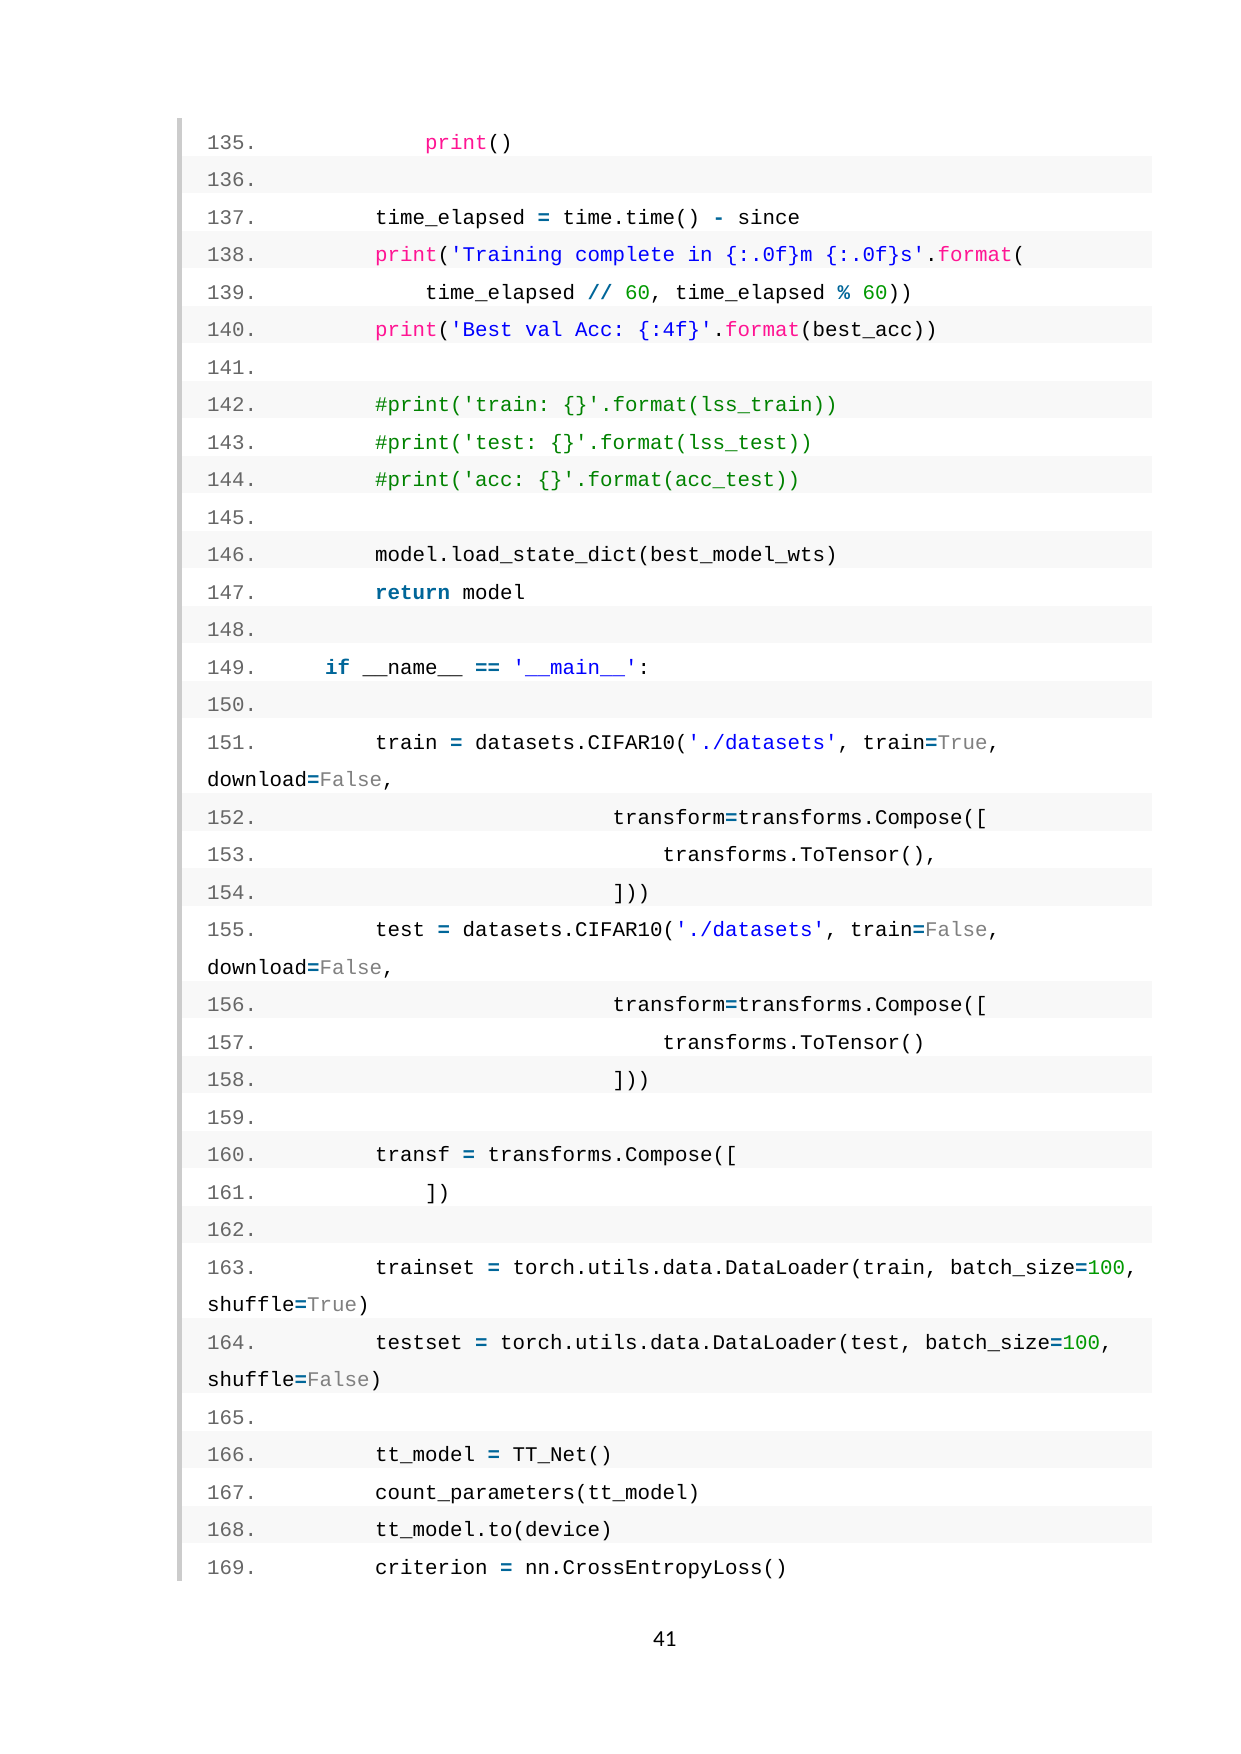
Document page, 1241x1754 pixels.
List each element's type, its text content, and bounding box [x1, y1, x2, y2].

list time_elapsed // 60, time_elapsed % 60)) [182, 268, 1152, 306]
list time_elapsed = time.time() - since [182, 193, 1152, 231]
list transform=transforms.Compose([ [182, 793, 1152, 831]
list transforms.ToTensor(), [182, 831, 1152, 868]
list print() [182, 118, 1152, 156]
list tt_model.to(device) [182, 1506, 1152, 1543]
list #print('train: {}'.format(lss_train)) [182, 381, 1152, 418]
list print('Best val Acc: {:4f}'.format(best_acc)) [182, 306, 1152, 343]
list transf = transforms.Compose([ [182, 1131, 1152, 1168]
list testset = torch.utils.data.DataLoader(test, batch_size=100, shuffle=False) [182, 1318, 1152, 1393]
list transform=transforms.Compose([ [182, 981, 1152, 1018]
list model.load_state_dict(best_model_wts) [182, 531, 1152, 568]
list if __name__ == '__main__': [182, 643, 1152, 681]
list ])) [182, 868, 1152, 906]
list #print('acc: {}'.format(acc_test)) [182, 456, 1152, 493]
list return model [182, 568, 1152, 606]
list print('Training complete in {:.0f}m {:.0f}s'.format( [182, 231, 1152, 268]
list train = datasets.CIFAR10('./datasets', train=True, download=False, [182, 718, 1152, 793]
list criterion = nn.CrossEntropyLoss() [182, 1543, 1152, 1581]
list tt_model = TT_Net() [182, 1431, 1152, 1468]
list transforms.ToTensor() [182, 1018, 1152, 1056]
list #print('test: {}'.format(lss_test)) [182, 418, 1152, 456]
list ]) [182, 1168, 1152, 1206]
list trainset = torch.utils.data.DataLoader(train, batch_size=100, shuffle=True) [182, 1243, 1152, 1318]
list ])) [182, 1056, 1152, 1093]
list count_parameters(tt_model) [182, 1468, 1152, 1506]
list test = datasets.CIFAR10('./datasets', train=False, download=False, [182, 906, 1152, 981]
